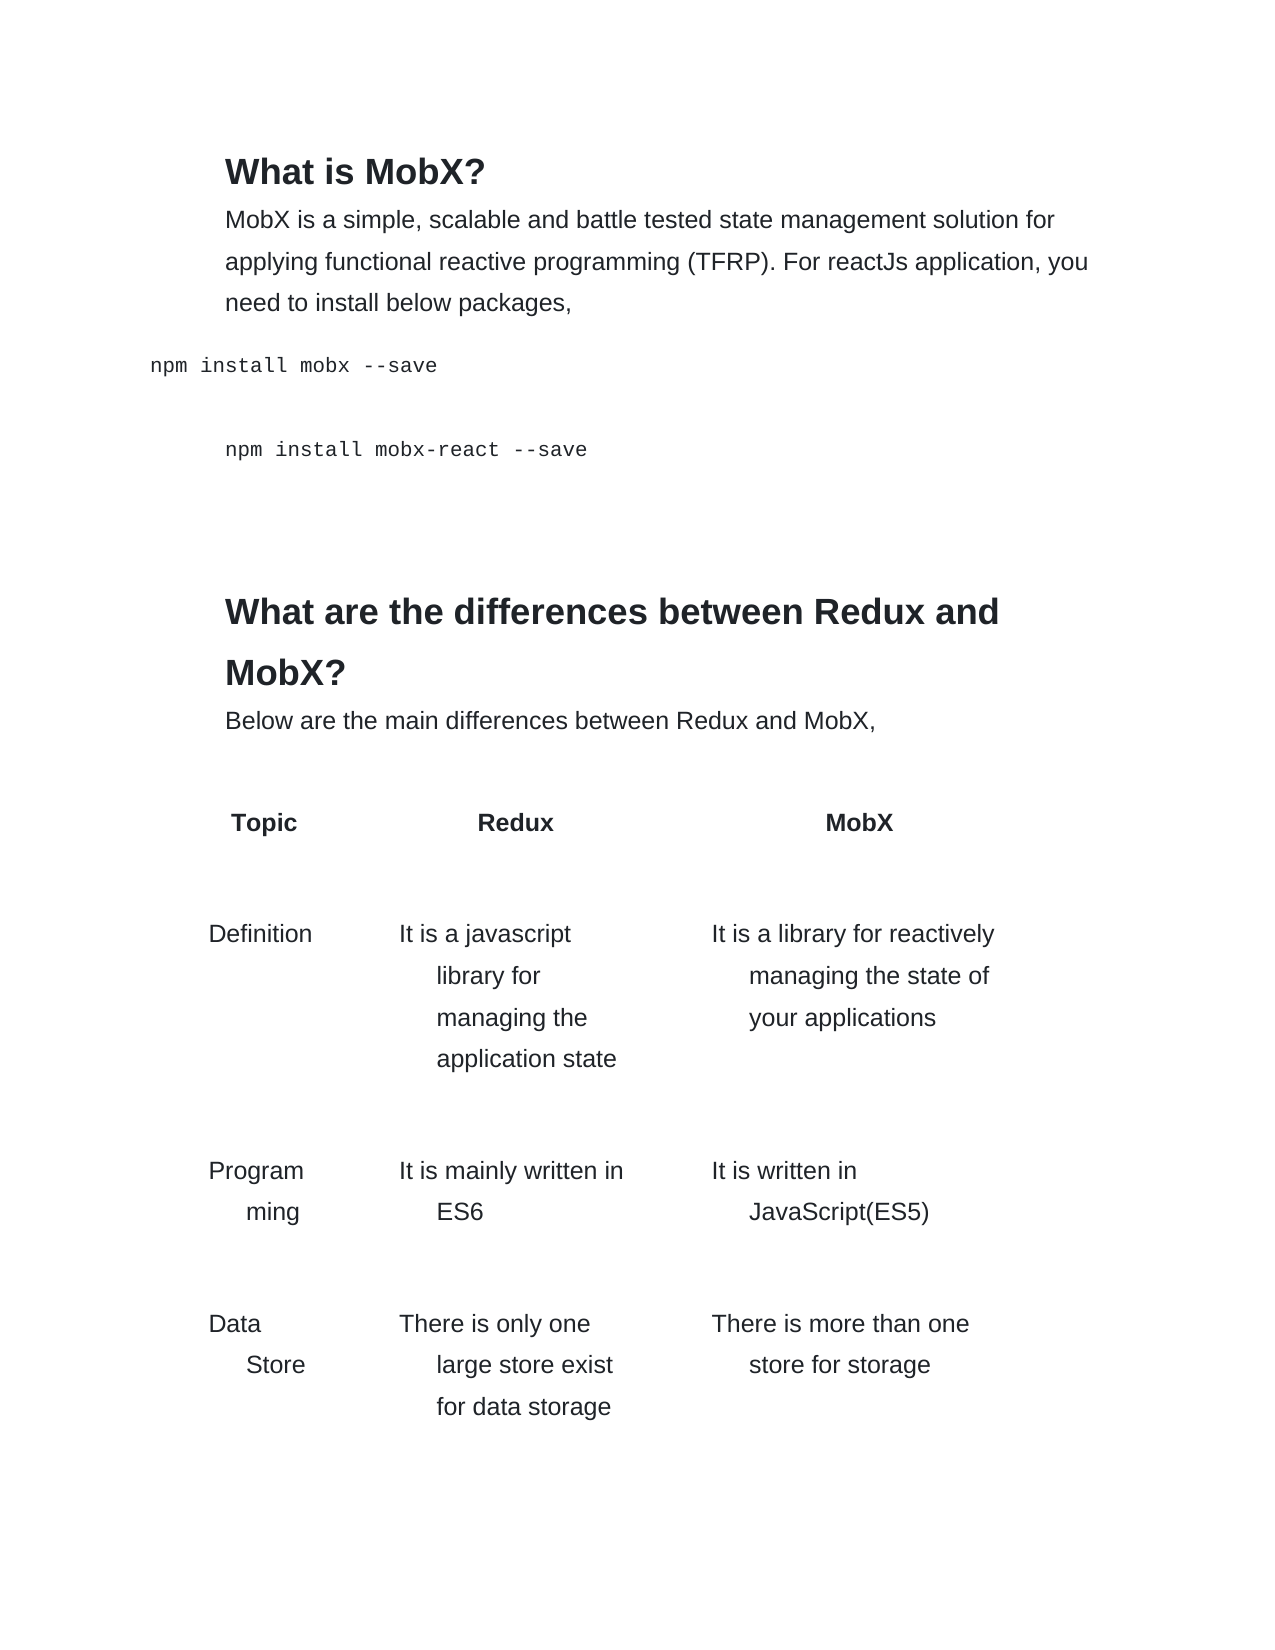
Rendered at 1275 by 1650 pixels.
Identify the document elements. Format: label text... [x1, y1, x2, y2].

table_cell It is mainly written in ES6 [341, 1145, 653, 1298]
table_cell Definition [150, 909, 341, 1145]
text npm install mobx-react --save [225, 439, 1125, 463]
table_cell There is more than one store for storage [653, 1298, 1028, 1493]
table_cell Data Store [150, 1298, 341, 1493]
text What are the differences between Redux and MobX? Below are the main differences between Redux and MobX, [225, 590, 1125, 734]
table_header MobX [653, 798, 1028, 909]
table_cell It is a library for reactively managing the state of your applications [653, 909, 1028, 1145]
table_cell It is a javascript library for managing the application state [341, 909, 653, 1145]
table_cell It is written in JavaScript(ES5) [653, 1145, 1028, 1298]
text npm install mobx --save [150, 355, 1125, 378]
table_header Topic [150, 798, 341, 909]
text What is MobX? MobX is a simple, scalable and battle tested state management solution for applying functional reactive programming (TFRP). For reactJs application, you need to install below packages, [225, 150, 1125, 317]
table_cell There is only one large store exist for data storage [341, 1298, 653, 1493]
table_cell Programming [150, 1145, 341, 1298]
table_header Redux [341, 798, 653, 909]
